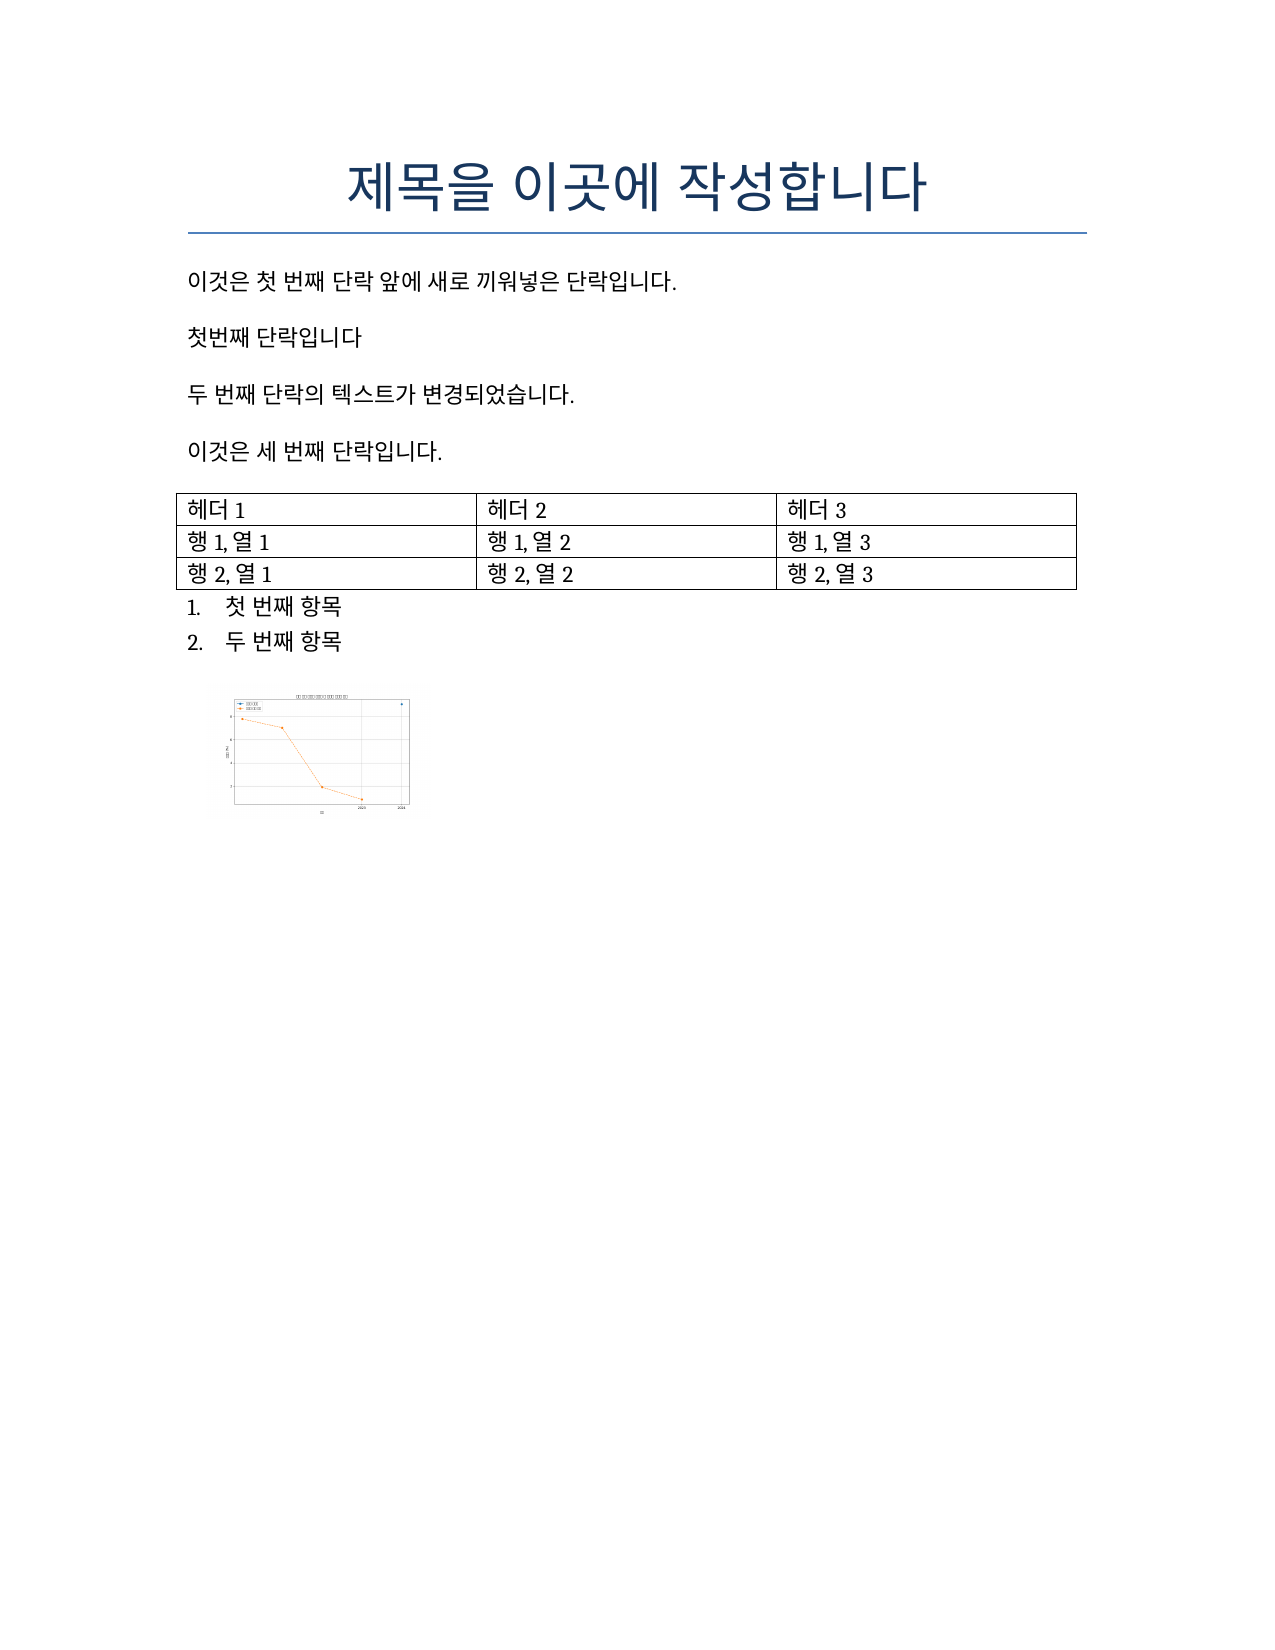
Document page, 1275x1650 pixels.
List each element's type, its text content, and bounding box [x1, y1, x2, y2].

table_cell 행 1, 열 2 [477, 526, 776, 557]
list 첫 번째 항목 [187, 590, 1087, 622]
table_header 헤더 2 [477, 494, 776, 525]
table_cell 행 2, 열 3 [777, 558, 1076, 589]
list 두 번째 항목 [187, 626, 1087, 658]
text 이것은 세 번째 단락입니다. [187, 436, 1087, 467]
table_cell 행 2, 열 2 [477, 558, 776, 589]
title 제목을 이곳에 작성합니다 [187, 150, 1087, 234]
table_cell 행 2, 열 1 [177, 558, 476, 589]
text 이것은 첫 번째 단락 앞에 새로 끼워넣은 단락입니다. [187, 265, 1087, 297]
text 두 번째 단락의 텍스트가 변경되었습니다. [187, 379, 1087, 410]
table_cell 행 1, 열 1 [177, 526, 476, 557]
text 첫번째 단락입니다 [187, 322, 1087, 353]
picture [206, 683, 432, 819]
table_header 헤더 3 [777, 494, 1076, 525]
table_header 헤더 1 [177, 494, 476, 525]
table_cell 행 1, 열 3 [777, 526, 1076, 557]
